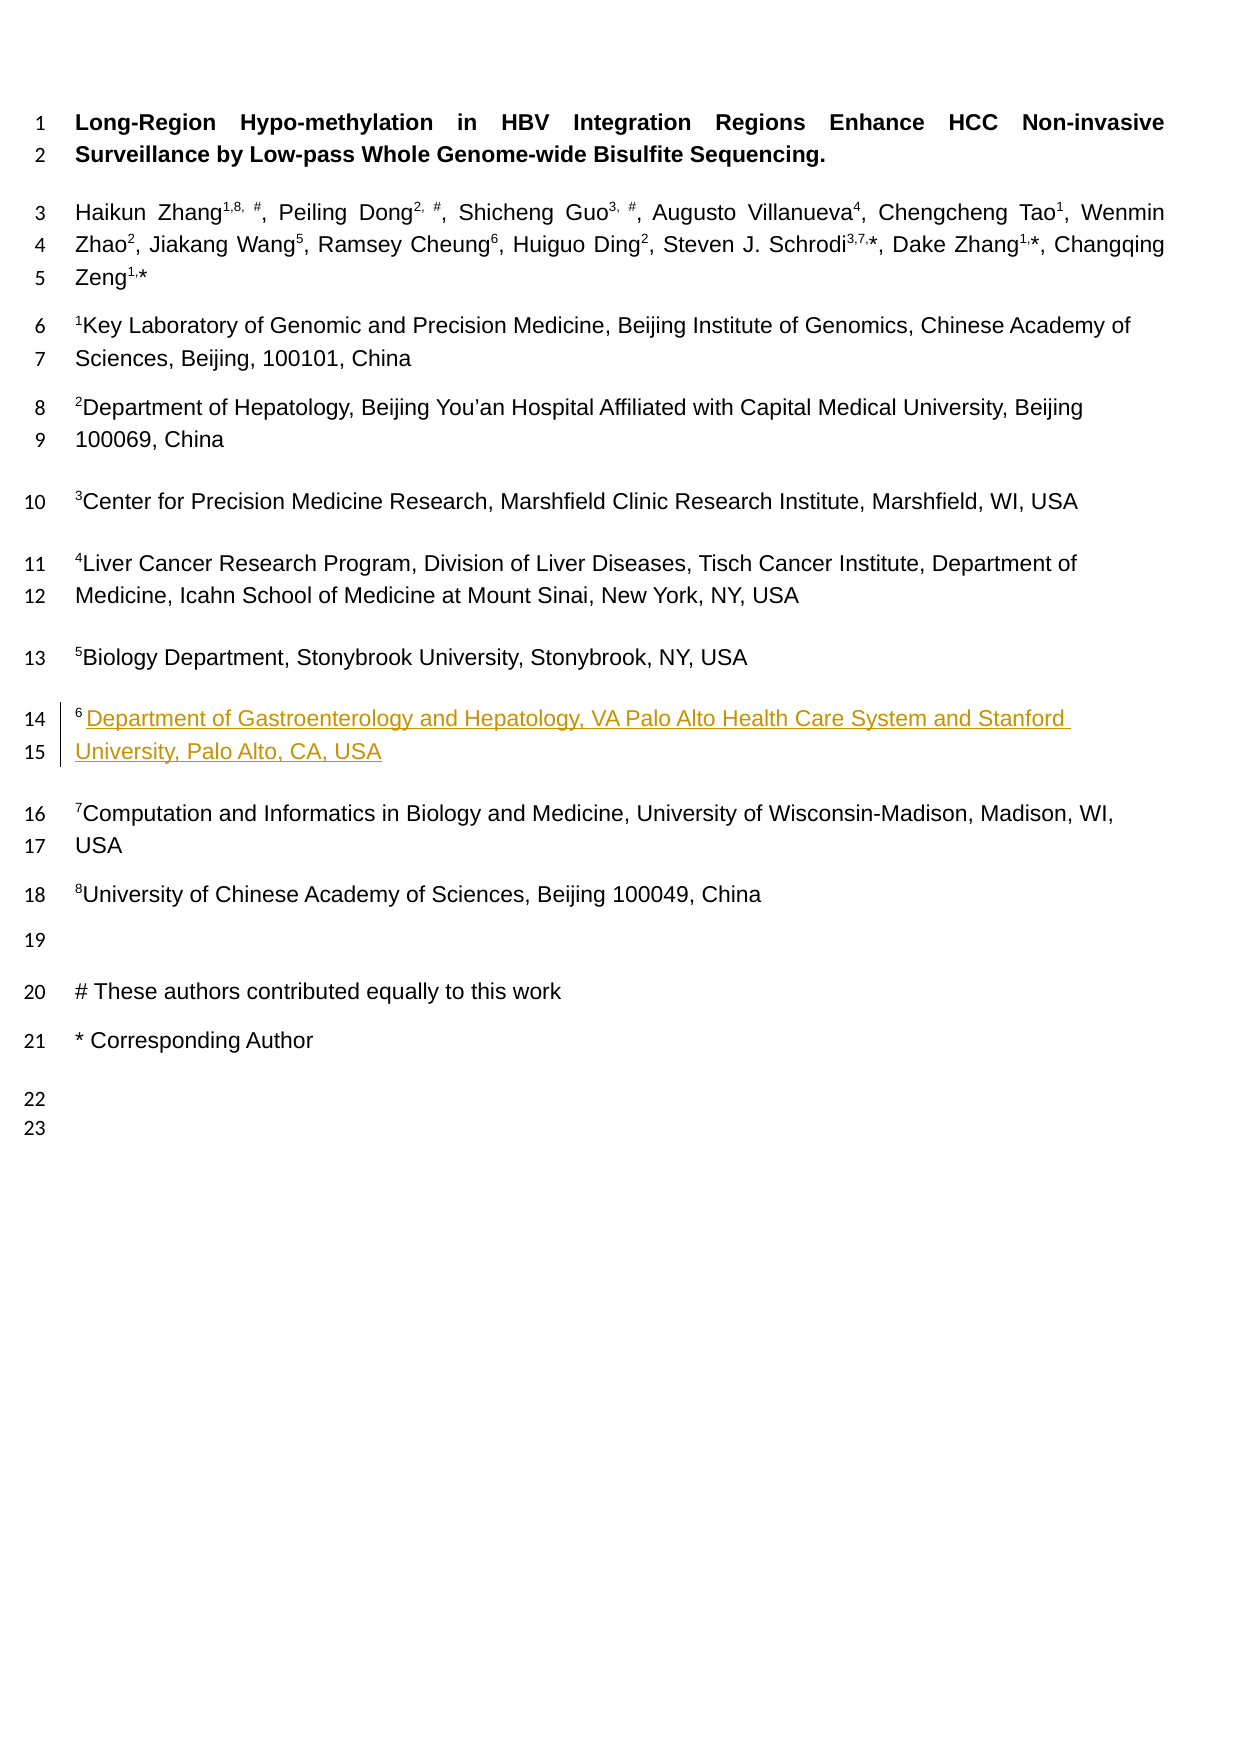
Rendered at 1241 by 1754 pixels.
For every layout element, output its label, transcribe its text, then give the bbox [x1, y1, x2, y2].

text 6 [75, 702, 1165, 767]
text Long-Region Hypo-methylation in HBV Integration Regions Enhance HCC Non-invasive Surveillance by Low-pass Whole Genome-wide Bisulfite Sequencing. [75, 106, 1165, 171]
text Haikun Zhang1,8, #, Peiling Dong2, #, Shicheng Guo3, #, Augusto Villanueva4, Chengcheng Tao1, Wenmin Zhao2, Jiakang Wang5, Ramsey Cheung6, Huiguo Ding2, Steven J. Schrodi3,7,*, Dake Zhang1,*, Changqing Zeng1,* [75, 196, 1165, 293]
text 2Department of Hepatology, Beijing You’an Hospital Affiliated with Capital Medical University, Beijing 100069, China [75, 391, 1165, 456]
text 1Key Laboratory of Genomic and Precision Medicine, Beijing Institute of Genomics, Chinese Academy of Sciences, Beijing, 100101, China [75, 309, 1165, 374]
text 8University of Chinese Academy of Sciences, Beijing 100049, China [75, 878, 1165, 910]
text 4Liver Cancer Research Program, Division of Liver Diseases, Tisch Cancer Institute, Department of Medicine, Icahn School of Medicine at Mount Sinai, New York, NY, USA [75, 547, 1165, 612]
text 5Biology Department, Stonybrook University, Stonybrook, NY, USA [75, 641, 1165, 673]
text # These authors contributed equally to this work [75, 975, 1165, 1008]
text 7Computation and Informatics in Biology and Medicine, University of Wisconsin-Madison, Madison, WI, USA [75, 797, 1165, 862]
text 3Center for Precision Medicine Research, Marshfield Clinic Research Institute, Marshfield, WI, USA [75, 485, 1165, 517]
text * Corresponding Author [75, 1024, 1165, 1057]
